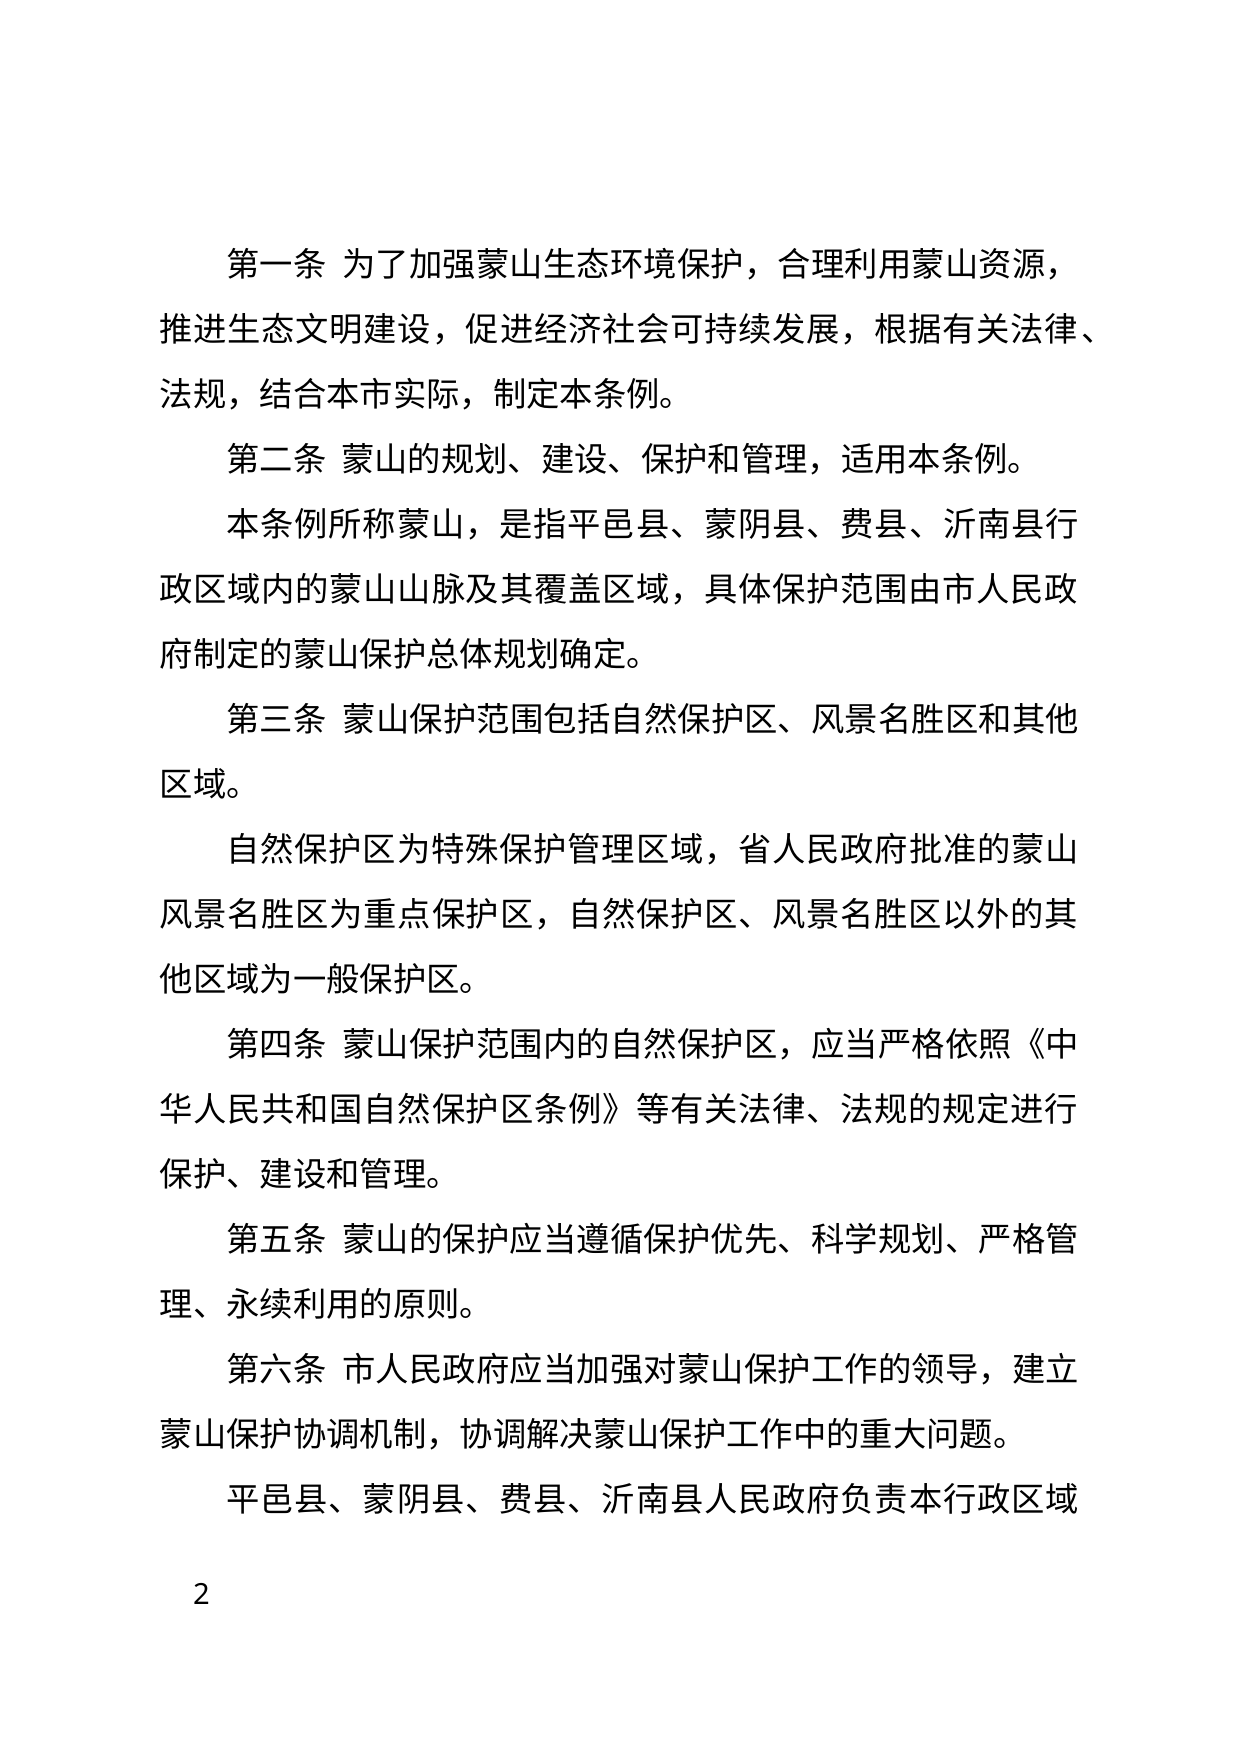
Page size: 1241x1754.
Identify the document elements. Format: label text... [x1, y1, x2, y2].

text 自然保护区为特殊保护管理区域，省人民政府批准的蒙山风景名胜区为重点保护区，自然保护区、风景名胜区以外的其他区域为一般保护区。 [159, 814, 1081, 1009]
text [159, 1464, 1081, 1529]
text 第四条 蒙山保护范围内的自然保护区，应当严格依照《中华人民共和国自然保护区条例》等有关法律、法规的规定进行保护、建设和管理。 [159, 1009, 1081, 1204]
text 第五条 蒙山的保护应当遵循保护优先、科学规划、严格管理、永续利用的原则。 [159, 1204, 1081, 1334]
text 第二条 蒙山的规划、建设、保护和管理，适用本条例。 [159, 424, 1081, 489]
text 第一条 为了加强蒙山生态环境保护，合理利用蒙山资源，推进生态文明建设，促进经济社会可持续发展，根据有关法律、法规，结合本市实际，制定本条例。 [159, 229, 1081, 424]
text 第六条 市人民政府应当加强对蒙山保护工作的领导，建立蒙山保护协调机制，协调解决蒙山保护工作中的重大问题。 [159, 1334, 1081, 1464]
text 本条例所称蒙山，是指平邑县、蒙阴县、费县、沂南县行政区域内的蒙山山脉及其覆盖区域，具体保护范围由市人民政府制定的蒙山保护总体规划确定。 [159, 489, 1081, 684]
text 第三条 蒙山保护范围包括自然保护区、风景名胜区和其他区域。 [159, 684, 1081, 814]
